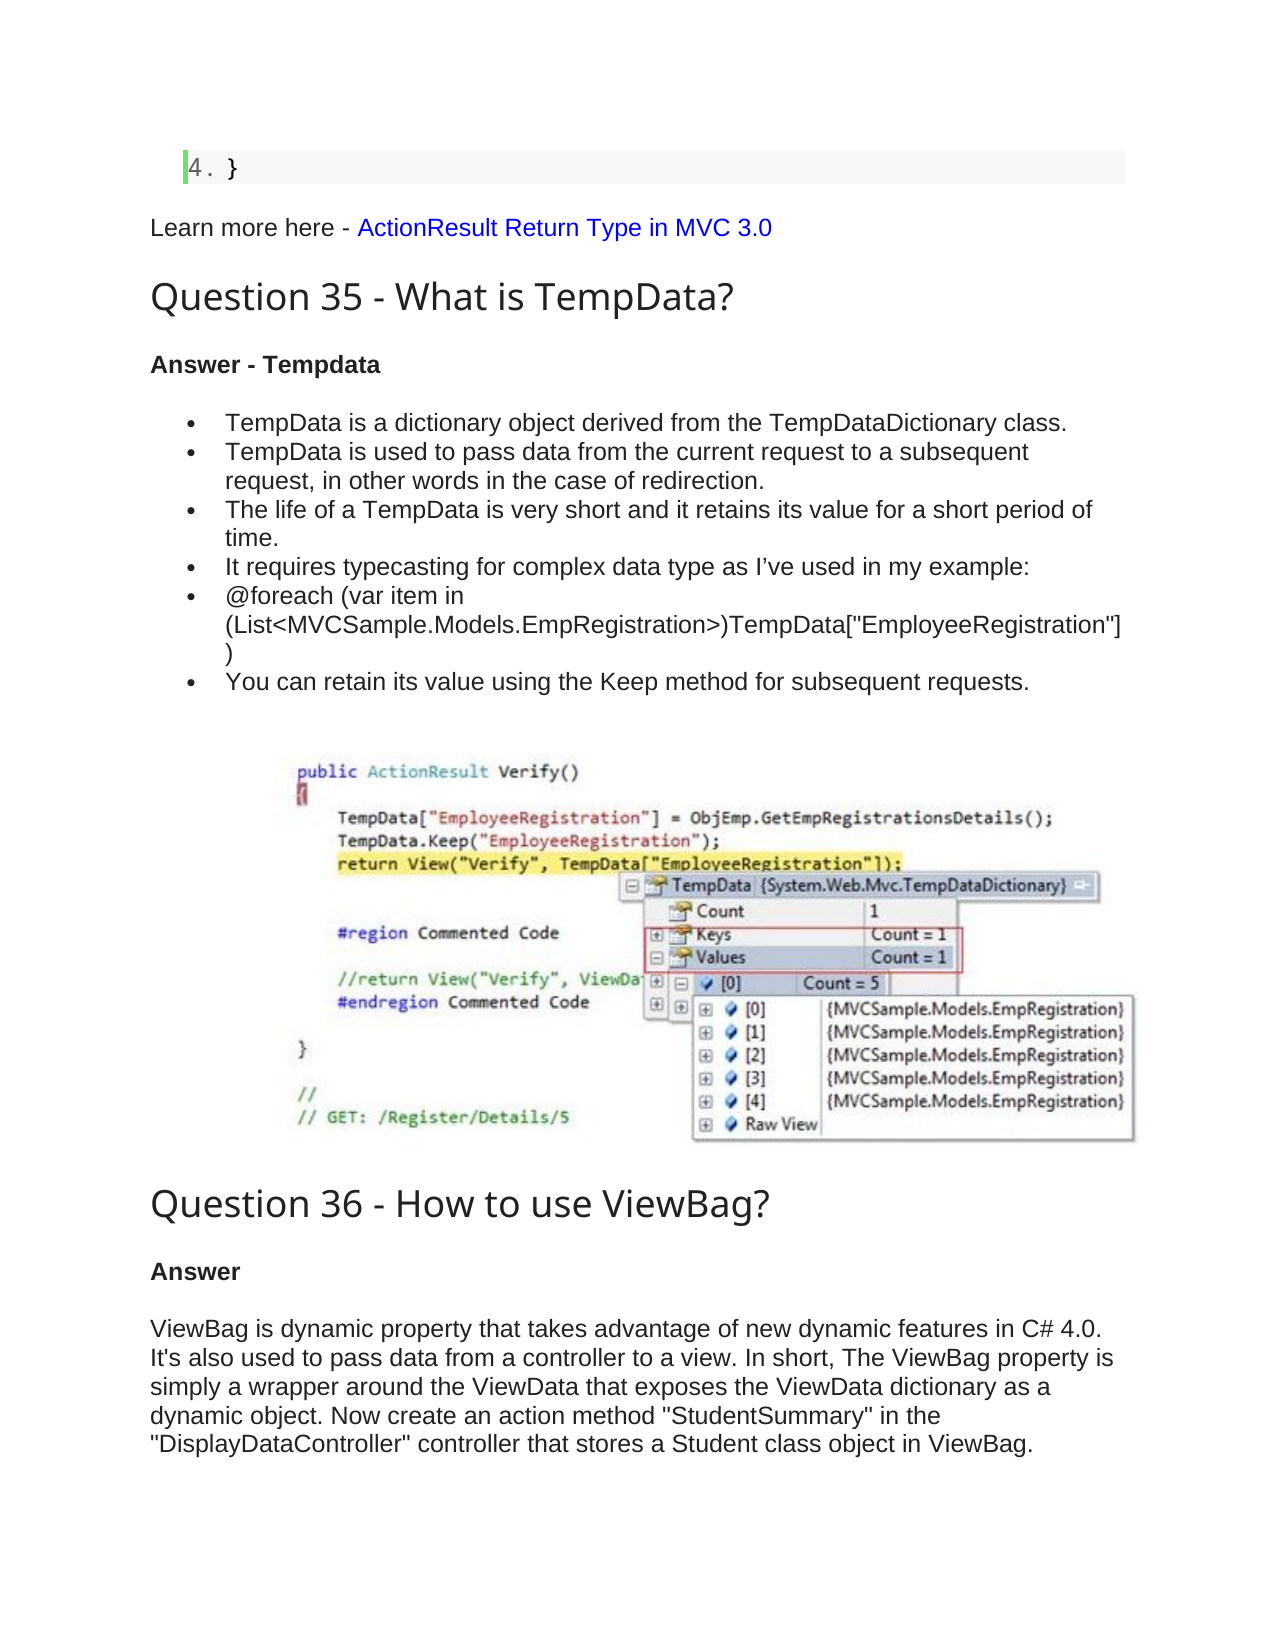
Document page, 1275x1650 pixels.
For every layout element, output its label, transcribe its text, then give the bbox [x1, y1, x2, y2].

picture [225, 753, 1205, 1148]
list The life of a TempData is very short and it retains its value for a short period of time. [187, 495, 1125, 552]
list You can retain its value using the Keep method for subsequent requests. [187, 667, 1125, 724]
text Question 35 - What is TempData? [150, 271, 1125, 322]
list @foreach (var item in (List<MVCSample.Models.EmpRegistration>)TempData["EmployeeRegistration"]) [187, 581, 1125, 667]
text Learn more here - ActionResult Return Type in MVC 3.0 [150, 213, 1125, 242]
text Answer ViewBag is dynamic property that takes advantage of new dynamic features in C# 4.0. It's also used to pass data from a controller to a view. In short, The ViewBag property is simply a wrapper around the ViewData that exposes the ViewData dictionary as a dynamic object. Now create an action method "StudentSummary" in the "DisplayDataController" controller that stores a Student class object in ViewBag. [150, 1228, 1125, 1458]
list TempData is a dictionary object derived from the TempDataDictionary class. [187, 408, 1125, 437]
text Question 36 - How to use ViewBag? [150, 1177, 1125, 1228]
list TempData is used to pass data from the current request to a subsequent request, in other words in the case of redirection. [187, 437, 1125, 495]
list } [188, 150, 1125, 184]
text Answer - Tempdata [150, 322, 1125, 379]
list It requires typecasting for complex data type as I’ve used in my example: [187, 552, 1125, 581]
